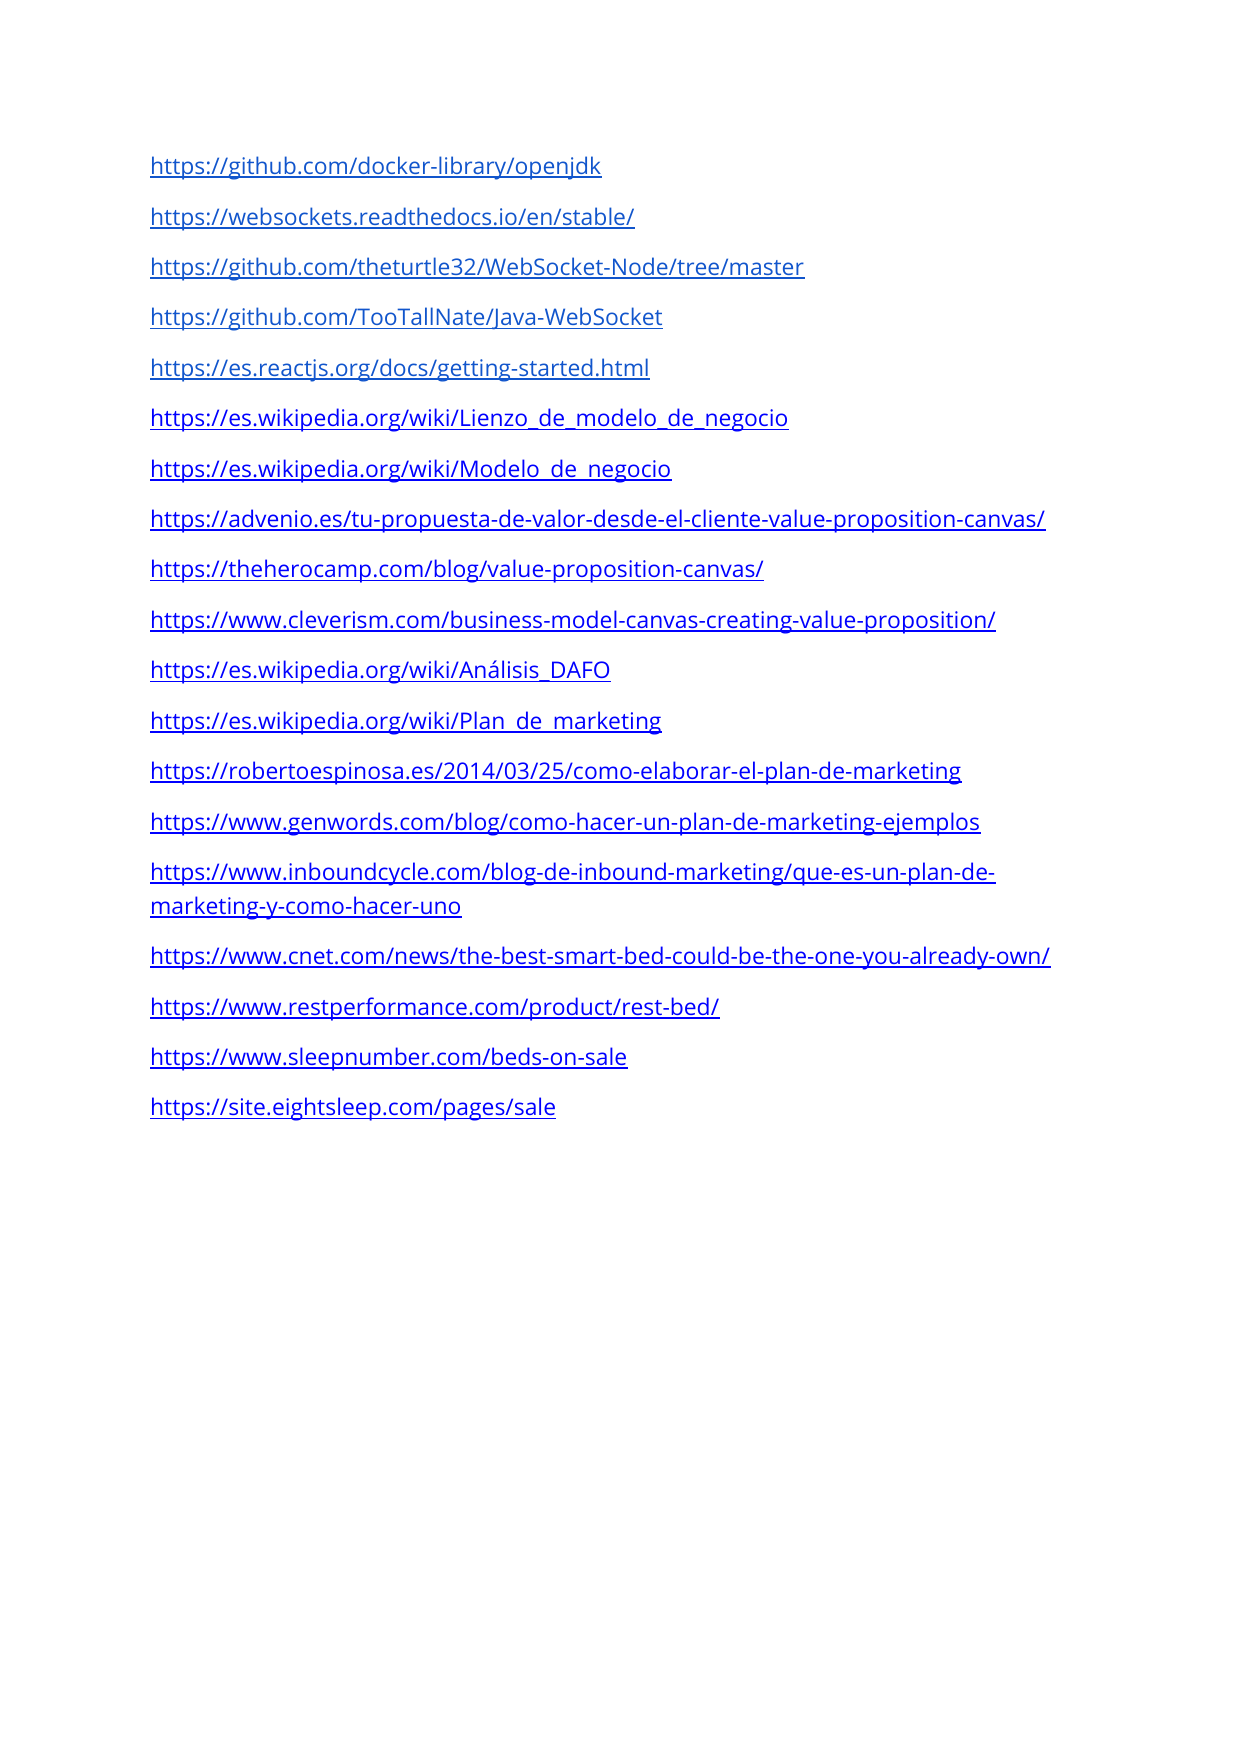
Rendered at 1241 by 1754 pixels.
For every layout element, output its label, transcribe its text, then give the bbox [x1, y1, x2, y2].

text https://websockets.readthedocs.io/en/stable/ [150, 200, 1090, 232]
text https://robertoespinosa.es/2014/03/25/como-elaborar-el-plan-de-marketing [150, 755, 1090, 786]
text https://site.eightsleep.com/pages/sale [150, 1091, 1090, 1122]
text https://es.wikipedia.org/wiki/Lienzo_de_modelo_de_negocio [150, 402, 1090, 433]
text https://www.sleepnumber.com/beds-on-sale [150, 1041, 1090, 1072]
text https://www.cleverism.com/business-model-canvas-creating-value-proposition/ [150, 604, 1090, 635]
text https://www.cnet.com/news/the-best-smart-bed-could-be-the-one-you-already-own/ [150, 940, 1090, 971]
text https://es.wikipedia.org/wiki/Modelo_de_negocio [150, 452, 1090, 484]
text https://github.com/TooTallNate/Java-WebSocket [150, 301, 1090, 332]
text https://github.com/docker-library/openjdk [150, 150, 1090, 181]
text https://es.reactjs.org/docs/getting-started.html [150, 352, 1090, 383]
text https://theherocamp.com/blog/value-proposition-canvas/ [150, 553, 1090, 584]
text https://www.restperformance.com/product/rest-bed/ [150, 990, 1090, 1022]
text https://es.wikipedia.org/wiki/Análisis_DAFO [150, 654, 1090, 685]
text https://es.wikipedia.org/wiki/Plan_de_marketing [150, 704, 1090, 736]
text https://advenio.es/tu-propuesta-de-valor-desde-el-cliente-value-proposition-canvas/ [150, 503, 1090, 534]
text https://www.genwords.com/blog/como-hacer-un-plan-de-marketing-ejemplos [150, 805, 1090, 837]
text https://www.inboundcycle.com/blog-de-inbound-marketing/que-es-un-plan-de-marketing-y-como-hacer-uno [150, 856, 1090, 921]
text https://github.com/theturtle32/WebSocket-Node/tree/master [150, 251, 1090, 282]
